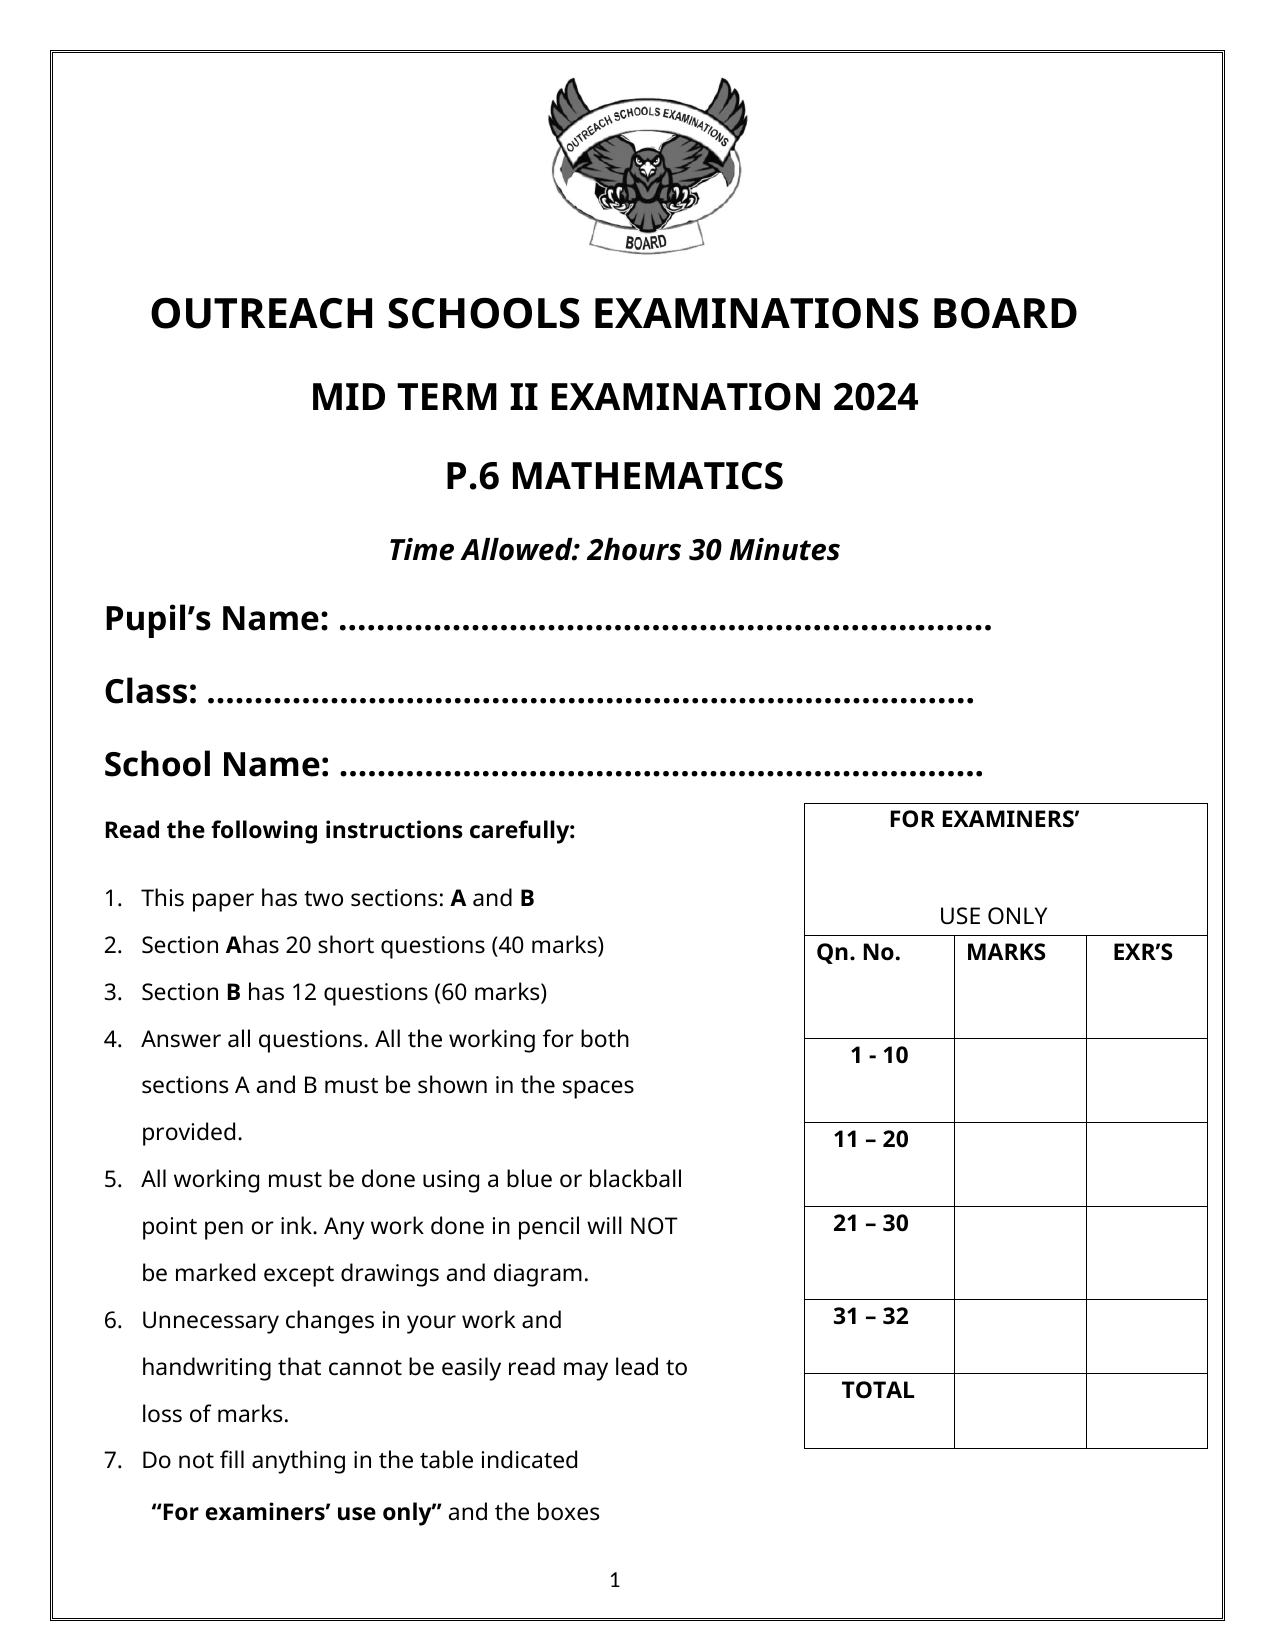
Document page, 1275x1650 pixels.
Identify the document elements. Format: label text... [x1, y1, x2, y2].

text Time Allowed: 2hours 30 Minutes [103, 529, 1125, 568]
list Section Ahas 20 short questions (40 marks) [103, 929, 697, 960]
list All working must be done using a blue or blackball point pen or ink. Any work done in pencil will NOT be marked except drawings and diagram. [103, 1163, 697, 1288]
list Unnecessary changes in your work and handwriting that cannot be easily read may lead to loss of marks. [103, 1304, 697, 1429]
list Answer all questions. All the working for both sections A and B must be shown in the spaces provided. [103, 1023, 697, 1148]
text MID TERM II EXAMINATION 2024 [103, 370, 1125, 421]
text Read the following instructions carefully: [103, 814, 1125, 846]
text School Name: ………………………………………………………….. [103, 741, 1125, 787]
picture [536, 68, 755, 261]
text P.6 MATHEMATICS [103, 449, 1125, 500]
text Class: ……………………………………………………………………… [103, 668, 1125, 714]
list Do not fill anything in the table indicated [103, 1444, 697, 1476]
text OUTREACH SCHOOLS EXAMINATIONS BOARD [89, 284, 1125, 341]
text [151, 1496, 657, 1527]
text Pupil’s Name: …………………………………………………………… [103, 595, 1125, 641]
list This paper has two sections: A and B [103, 882, 697, 913]
list Section B has 12 questions (60 marks) [103, 976, 697, 1007]
